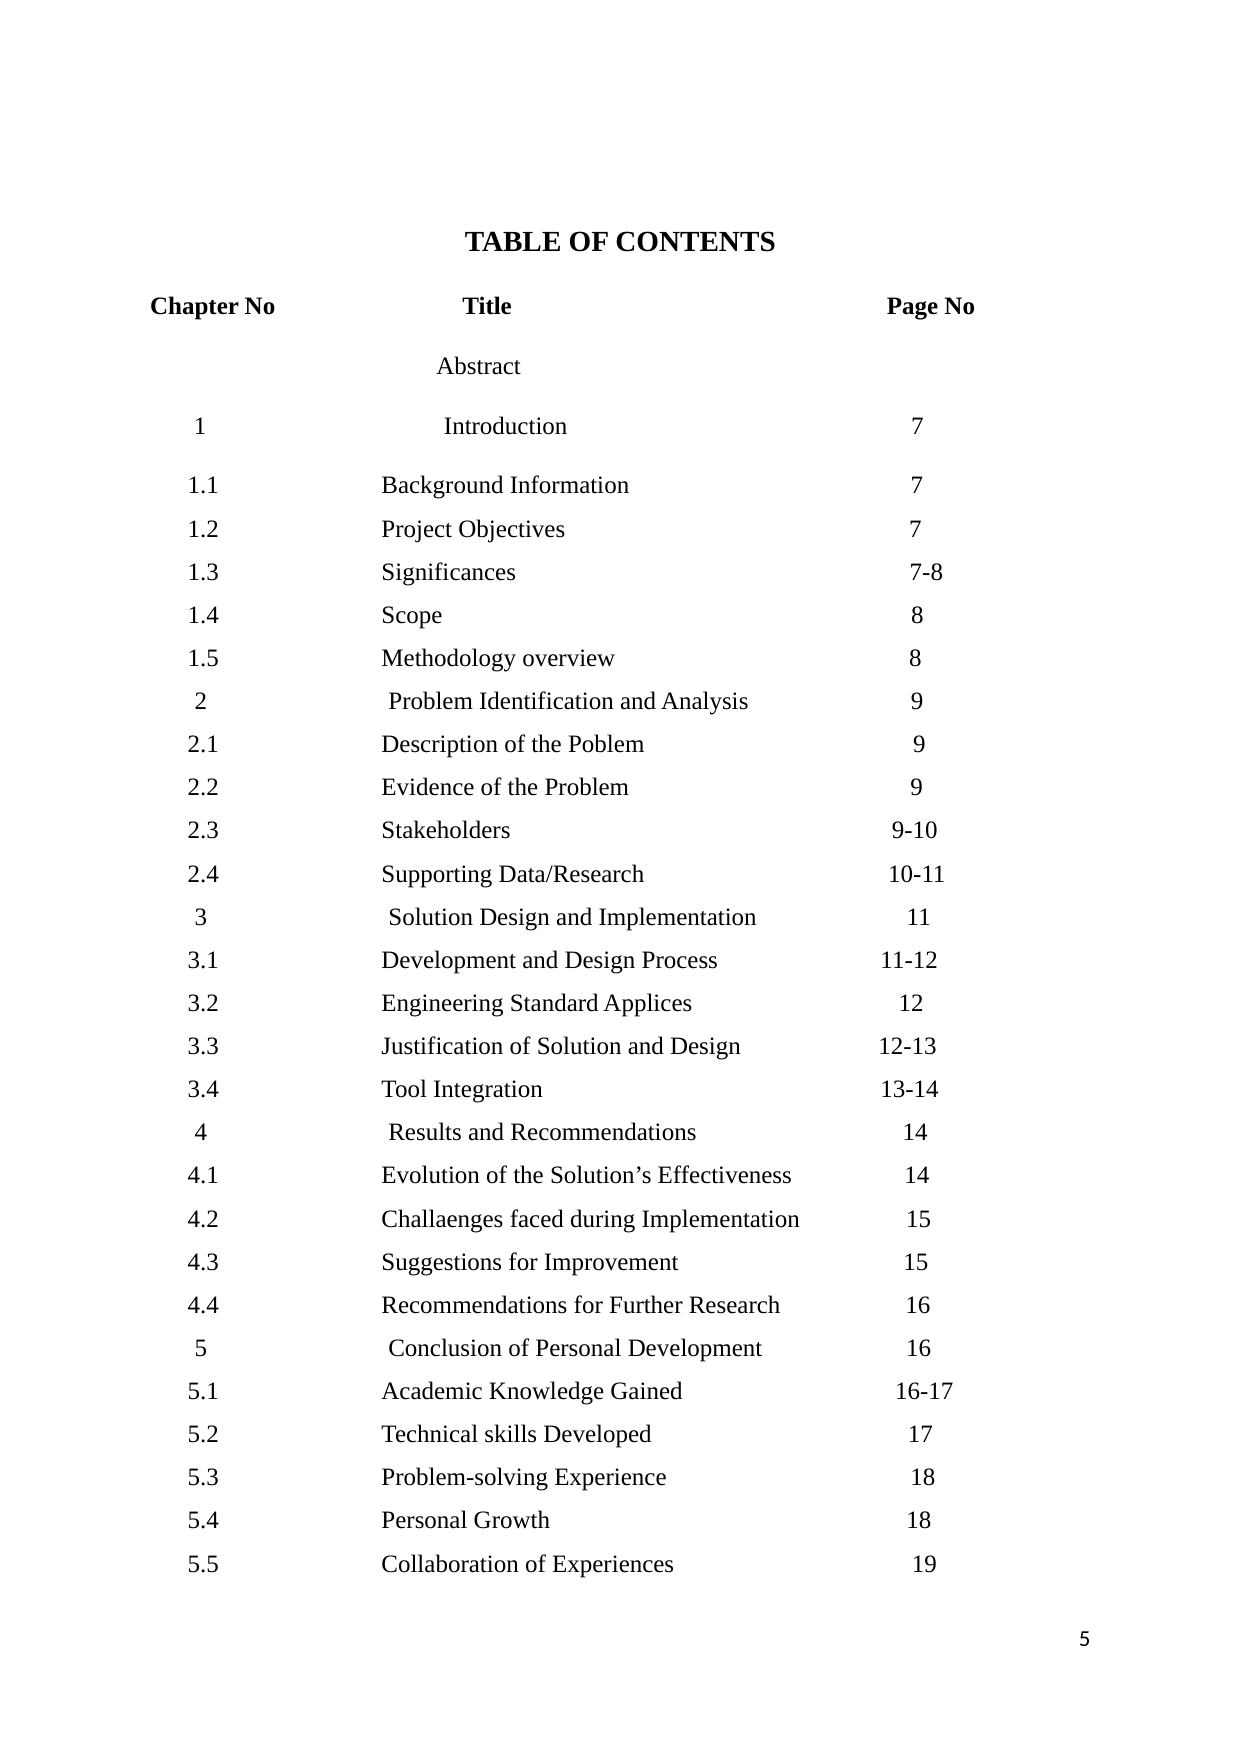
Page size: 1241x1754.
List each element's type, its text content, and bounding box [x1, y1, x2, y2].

list Project Objectives 7 [187, 514, 1090, 542]
list Justification of Solution and Design 12-13 [187, 1031, 1090, 1060]
list Description of the Poblem 9 [187, 729, 1090, 758]
list Collaboration of Experiences 19 [187, 1549, 1090, 1577]
text TABLE OF CONTENTS [150, 224, 1090, 258]
text 1 Introduction 7 [150, 411, 1090, 439]
text Chapter No Title Page No [150, 291, 1090, 320]
list Results and Recommendations 14 [194, 1117, 1090, 1146]
list Recommendations for Further Research 16 [187, 1290, 1090, 1319]
text Abstract [150, 351, 1090, 380]
list Problem-solving Experience 18 [187, 1462, 1090, 1491]
list Scope 8 [187, 600, 1090, 629]
list Supporting Data/Research 10-11 [187, 859, 1090, 887]
list Challaenges faced during Implementation 15 [187, 1204, 1090, 1232]
list Engineering Standard Applices 12 [187, 988, 1090, 1017]
list Significances 7-8 [187, 557, 1090, 586]
list Development and Design Process 11-12 [187, 945, 1090, 974]
list Solution Design and Implementation 11 [194, 902, 1090, 931]
list Background Information 7 [187, 471, 1090, 499]
list Evolution of the Solution’s Effectiveness 14 [187, 1161, 1090, 1189]
list Methodology overview 8 [187, 643, 1090, 672]
list Stakeholders 9-10 [187, 816, 1090, 844]
list Academic Knowledge Gained 16-17 [187, 1376, 1090, 1405]
list Problem Identification and Analysis 9 [194, 686, 1090, 715]
list Evidence of the Problem 9 [187, 772, 1090, 801]
list Tool Integration 13-14 [187, 1074, 1090, 1103]
list Personal Growth 18 [187, 1506, 1090, 1534]
list Technical skills Developed 17 [187, 1419, 1090, 1448]
list Conclusion of Personal Development 16 [194, 1333, 1090, 1362]
list Suggestions for Improvement 15 [187, 1247, 1090, 1276]
